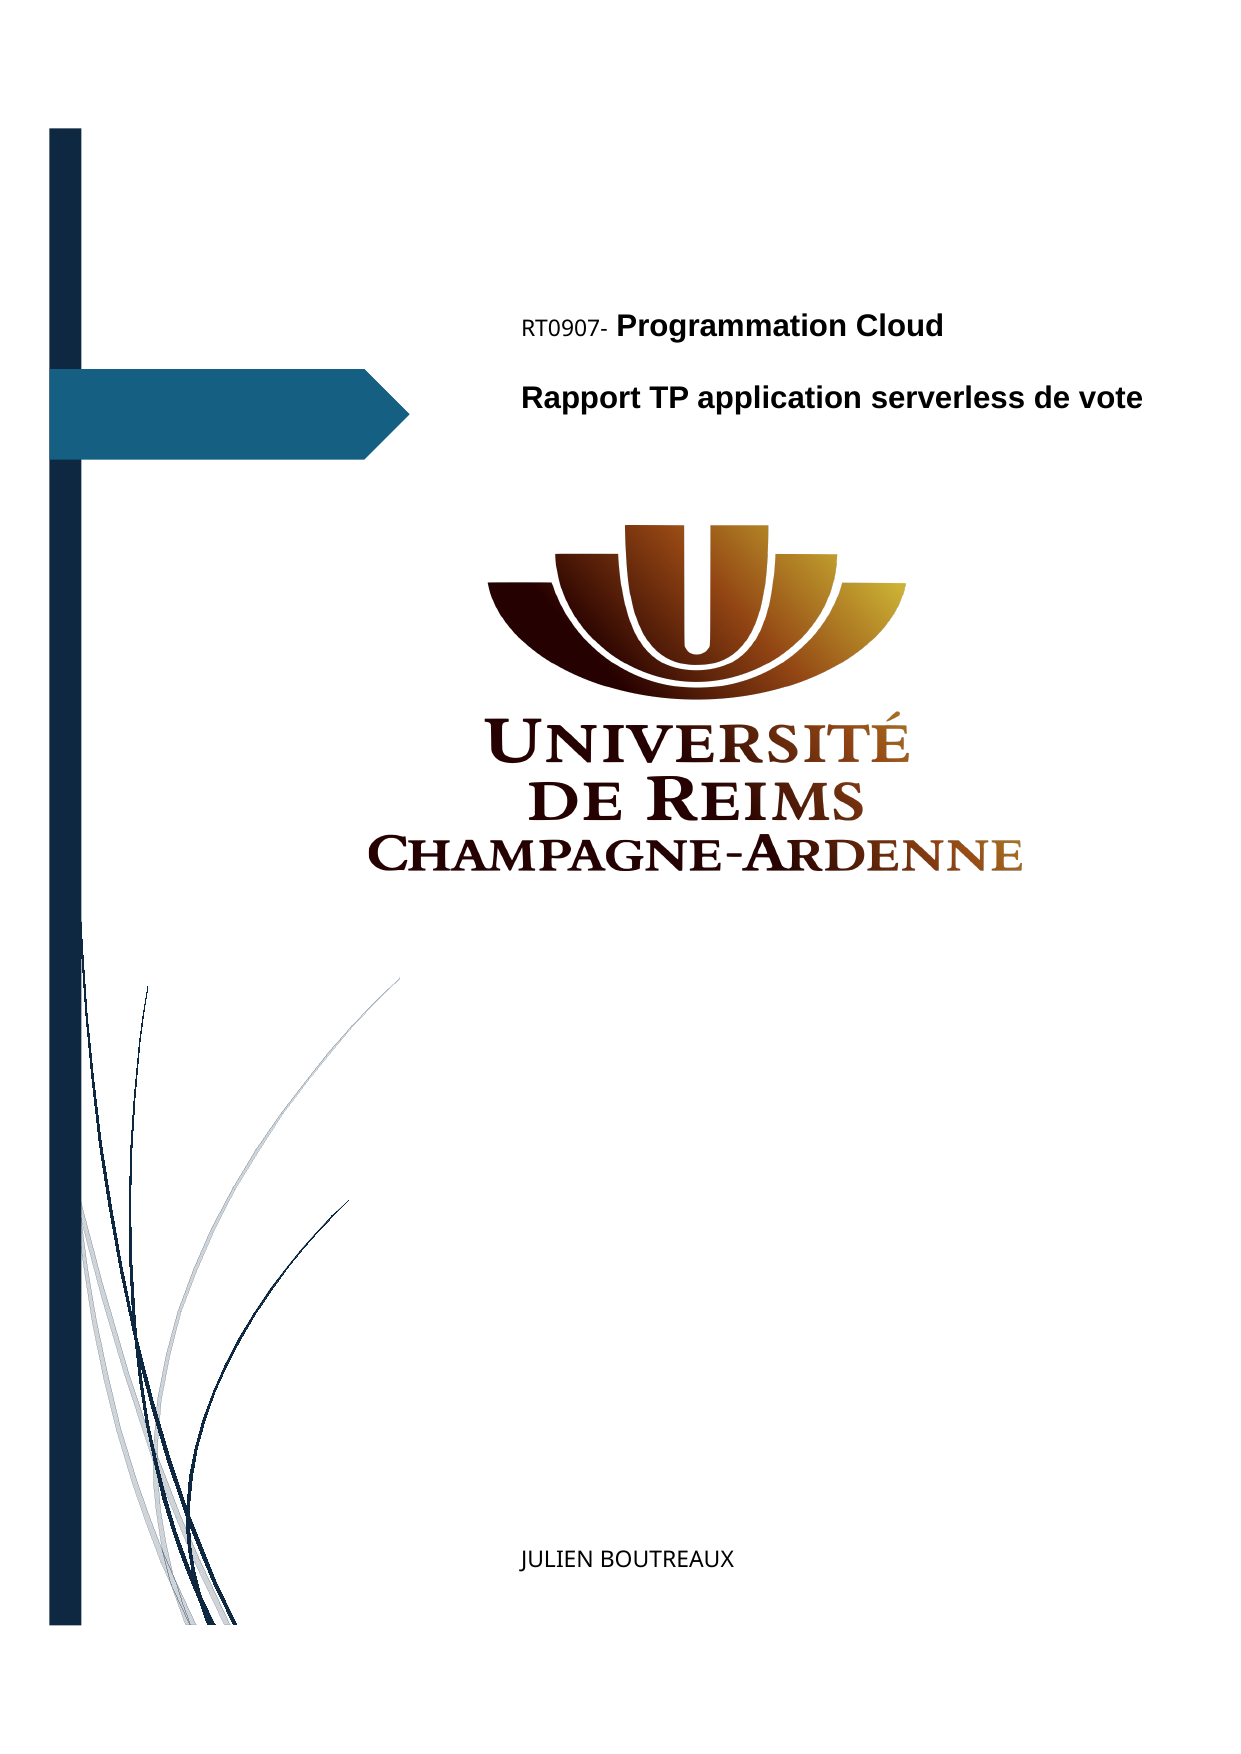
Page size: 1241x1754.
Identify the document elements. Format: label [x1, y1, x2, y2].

picture [368, 525, 1022, 871]
